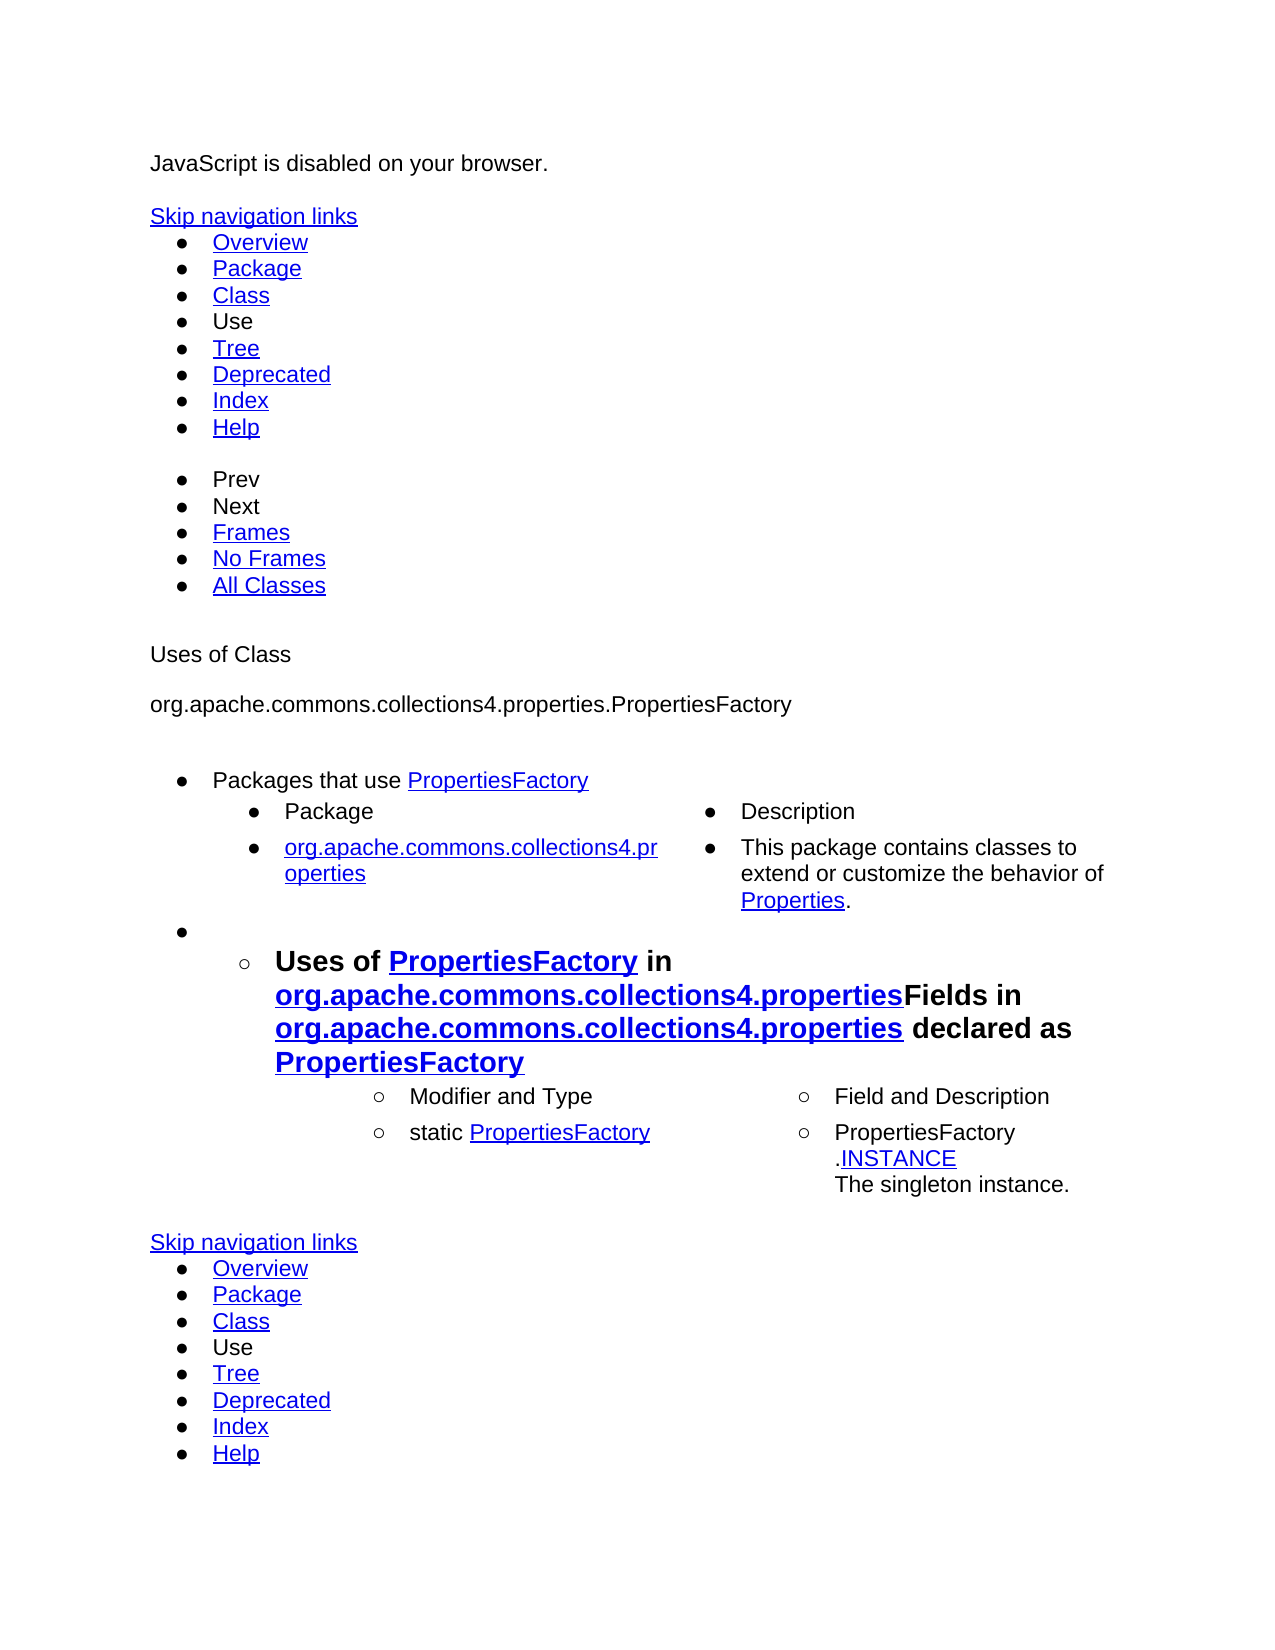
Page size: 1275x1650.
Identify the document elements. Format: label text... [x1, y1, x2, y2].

list No Frames [175, 545, 1125, 572]
list Class [175, 1308, 1125, 1334]
list Packages that use PropertiesFactory [175, 767, 1125, 793]
list Deprecated [175, 1387, 1125, 1413]
list Help [175, 413, 1125, 440]
list Overview [175, 1255, 1125, 1281]
list Tree [175, 334, 1125, 361]
list Index [175, 1413, 1125, 1439]
list Package [175, 1281, 1125, 1308]
list Package [175, 255, 1125, 282]
list Index [175, 387, 1125, 413]
list Prev [175, 466, 1125, 493]
table_header Field and Description [705, 1078, 1130, 1114]
table_cell PropertiesFactory.INSTANCE The singleton instance. [705, 1114, 1130, 1202]
table_cell This package contains classes to extend or customize the behavior of Properties. [674, 829, 1130, 918]
text Uses of Class [150, 641, 1125, 667]
text org.apache.commons.collections4.properties.PropertiesFactory [150, 691, 1125, 717]
list Use [175, 1334, 1125, 1360]
list Tree [175, 1360, 1125, 1387]
text Skip navigation links [150, 203, 1125, 229]
table_header Package [217, 794, 673, 829]
list Overview [175, 229, 1125, 255]
text Skip navigation links [150, 1229, 1125, 1255]
subtitle Uses of PropertiesFactory in org.apache.commons.collections4.propertiesFields in org.apache.commons.collections4.properties declared as PropertiesFactory [237, 944, 1125, 1078]
table_header Description [674, 794, 1130, 829]
list Next [175, 493, 1125, 519]
list Deprecated [175, 361, 1125, 387]
table_cell org.apache.commons.collections4.properties [217, 829, 673, 918]
list Help [175, 1439, 1125, 1466]
list Frames [175, 519, 1125, 545]
list Use [175, 308, 1125, 334]
list All Classes [175, 572, 1125, 598]
table_cell static PropertiesFactory [280, 1114, 705, 1202]
table_header Modifier and Type [280, 1078, 705, 1114]
text JavaScript is disabled on your browser. [150, 150, 1125, 176]
list Class [175, 282, 1125, 308]
